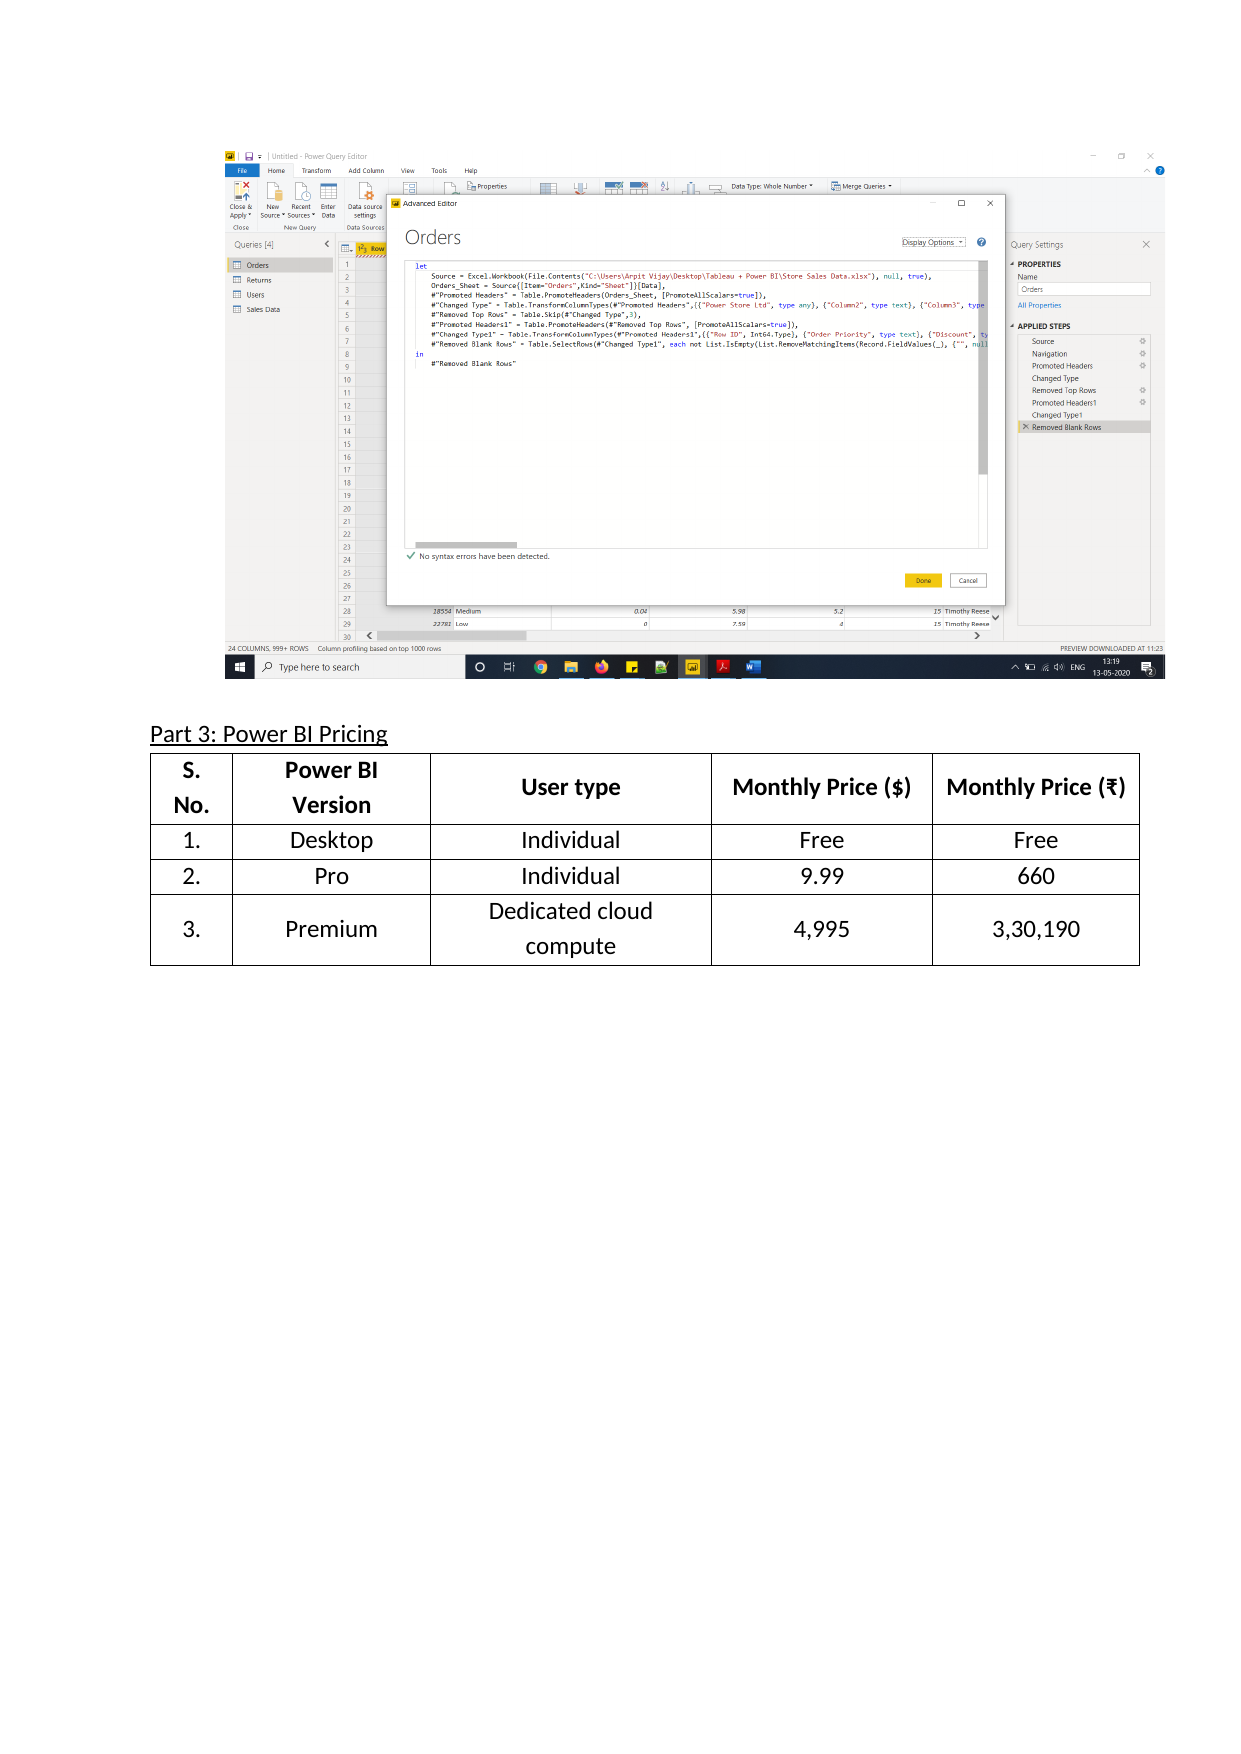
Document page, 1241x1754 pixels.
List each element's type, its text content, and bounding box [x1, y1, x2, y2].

table_cell 3,30,190 [933, 895, 1139, 965]
table_header S. No. [151, 754, 232, 823]
table_header Monthly Price ($) [712, 754, 932, 823]
table_cell 660 [933, 860, 1139, 894]
table_cell 9.99 [712, 860, 932, 894]
table_cell Premium [233, 895, 430, 965]
table_cell 2. [151, 860, 232, 894]
table_cell 4,995 [712, 895, 932, 965]
table_header Monthly Price (₹) [933, 754, 1139, 823]
table_cell Individual [431, 825, 711, 859]
table_cell 3. [151, 895, 232, 965]
picture [225, 150, 1166, 679]
text Part 3: Power BI Pricing [150, 718, 1090, 748]
table_cell Desktop [233, 825, 430, 859]
table_header User type [431, 754, 711, 823]
table_cell Individual [431, 860, 711, 894]
table_header Power BI Version [233, 754, 430, 823]
table_cell 1. [151, 825, 232, 859]
table_cell Free [712, 825, 932, 859]
table_cell Pro [233, 860, 430, 894]
table_cell Free [933, 825, 1139, 859]
table_cell Dedicated cloud compute [431, 895, 711, 965]
